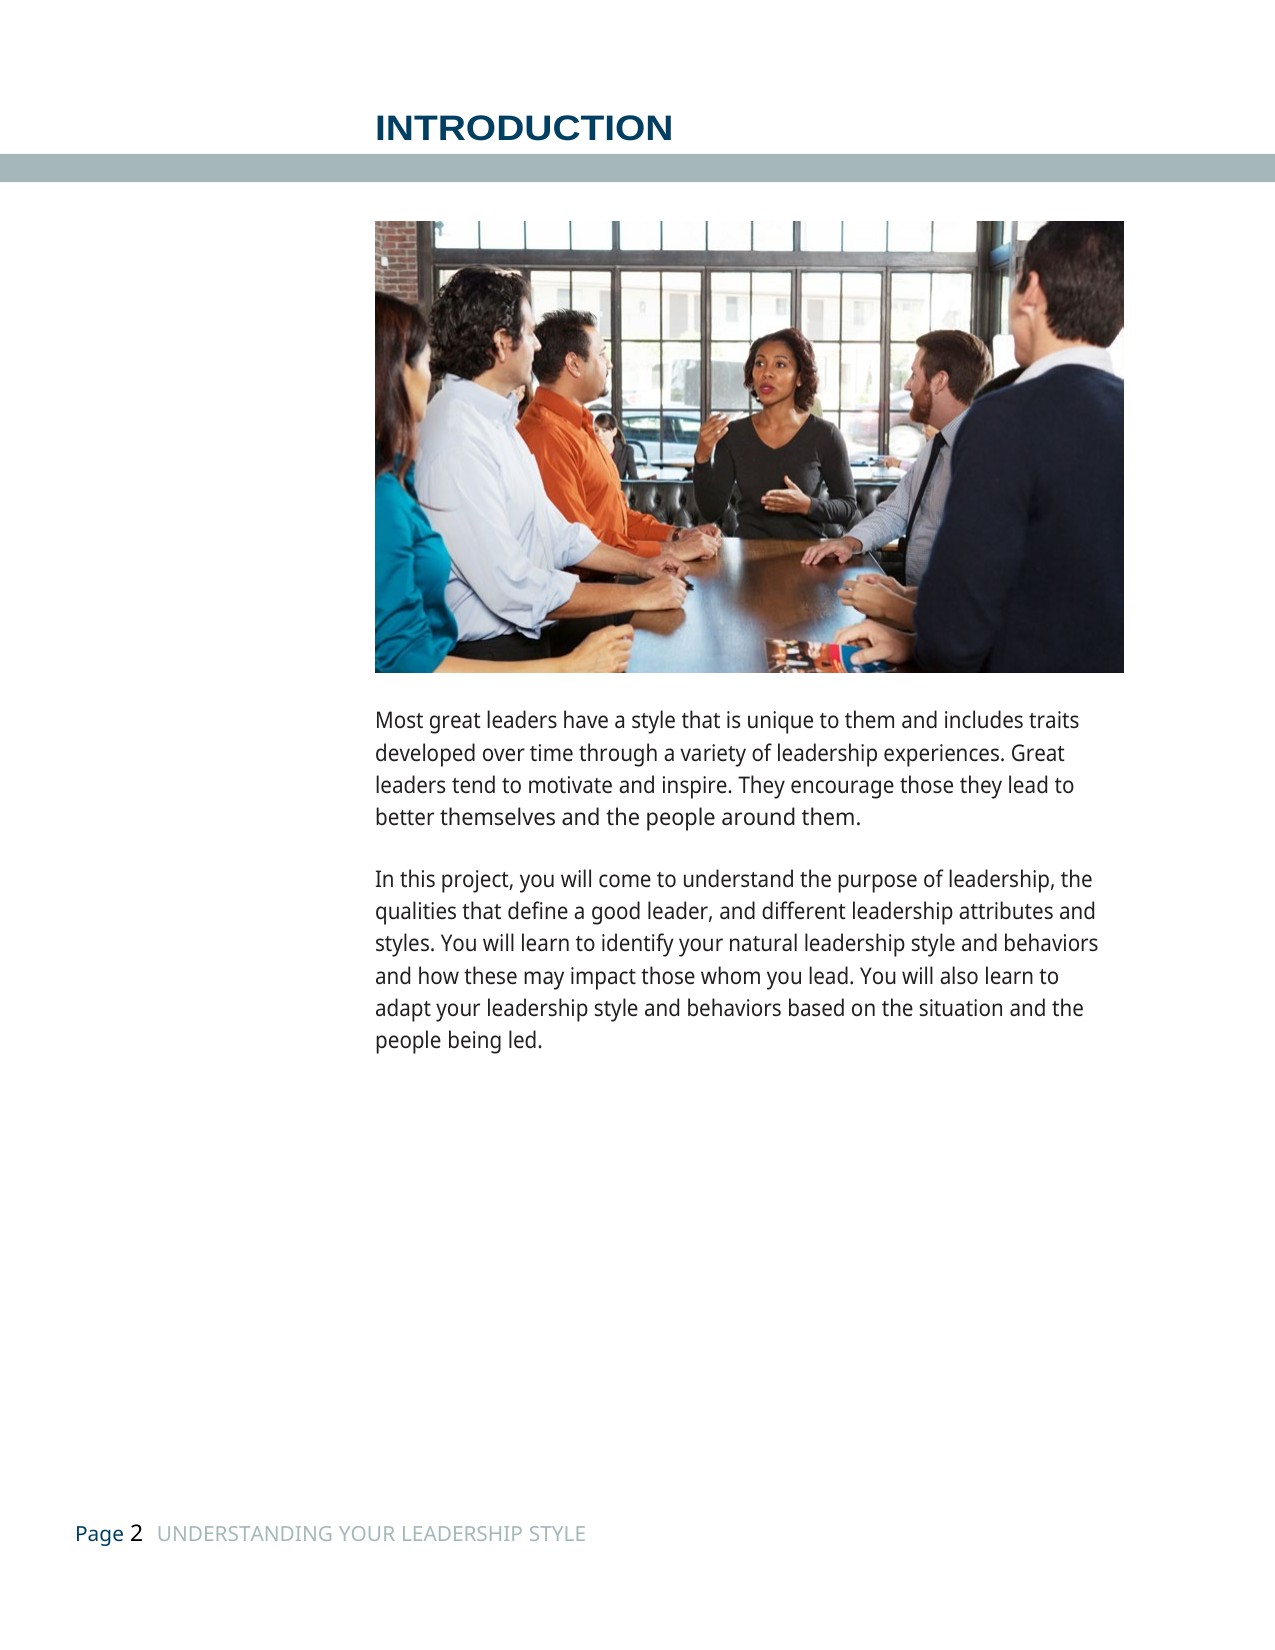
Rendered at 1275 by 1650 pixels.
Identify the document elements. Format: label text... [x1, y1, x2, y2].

text Most great leaders have a style that is unique to them and includes traits developed over time through a variety of leadership experiences. Great leaders tend to motivate and inspire. They encourage those they lead to better themselves and the people around them. [375, 704, 1092, 832]
subtitle INTRODUCTION [375, 108, 1275, 148]
text In this project, you will come to understand the purpose of leadership, the qualities that define a good leader, and different leadership attributes and styles. You will learn to identify your natural leadership style and behaviors and how these may impact those whom you lead. You will also learn to adapt your leadership style and behaviors based on the situation and the people being led. [375, 863, 1102, 1055]
picture [375, 221, 1124, 673]
